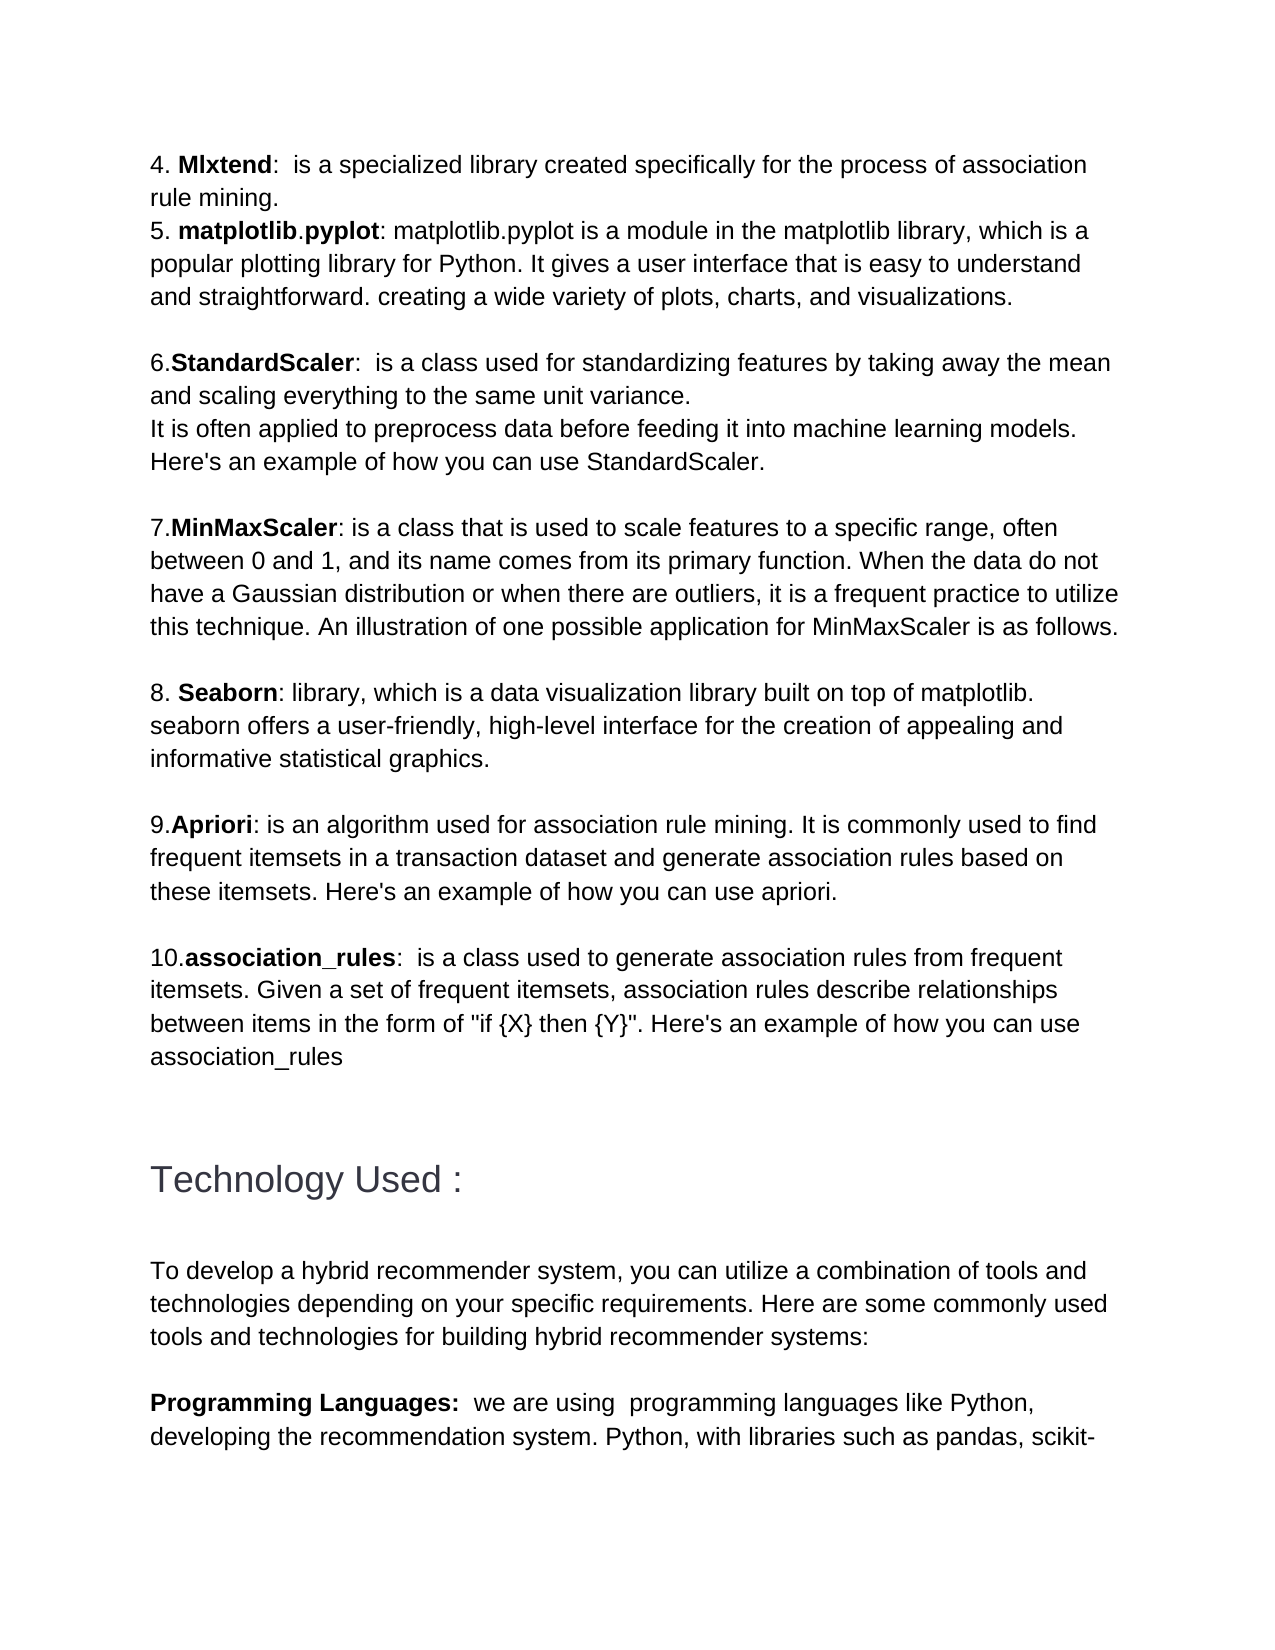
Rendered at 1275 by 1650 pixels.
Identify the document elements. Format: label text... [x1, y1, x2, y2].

text 7.MinMaxScaler: is a class that is used to scale features to a specific range, often between 0 and 1, and its name comes from its primary function. When the data do not have a Gaussian distribution or when there are outliers, it is a frequent practice to utilize this technique. An illustration of one possible application for MinMaxScaler is as follows. [150, 513, 1125, 641]
text 5. matplotlib.pyplot: matplotlib.pyplot is a module in the matplotlib library, which is a popular plotting library for Python. It gives a user interface that is easy to understand and straightforward. creating a wide variety of plots, charts, and visualizations. [150, 216, 1125, 311]
text 6.StandardScaler: is a class used for standardizing features by taking away the mean and scaling everything to the same unit variance. [150, 348, 1125, 410]
text 9.Apriori: is an algorithm used for association rule mining. It is commonly used to find frequent itemsets in a transaction dataset and generate association rules based on these itemsets. Here's an example of how you can use apriori. [150, 810, 1125, 905]
text 4. Mlxtend: is a specialized library created specifically for the process of association rule mining. [150, 150, 1125, 212]
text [150, 1388, 1125, 1450]
text 10.association_rules: is a class used to generate association rules from frequent itemsets. Given a set of frequent itemsets, association rules describe relationships between items in the form of "if {X} then {Y}". Here's an example of how you can use association_rules [150, 942, 1125, 1070]
text Technology Used : [150, 1157, 1125, 1200]
text It is often applied to preprocess data before feeding it into machine learning models. Here's an example of how you can use StandardScaler. [150, 414, 1125, 476]
text To develop a hybrid recommender system, you can utilize a combination of tools and technologies depending on your specific requirements. Here are some commonly used tools and technologies for building hybrid recommender systems: [150, 1256, 1125, 1351]
text 8. Seaborn: library, which is a data visualization library built on top of matplotlib. seaborn offers a user-friendly, high-level interface for the creation of appealing and informative statistical graphics. [150, 678, 1125, 773]
